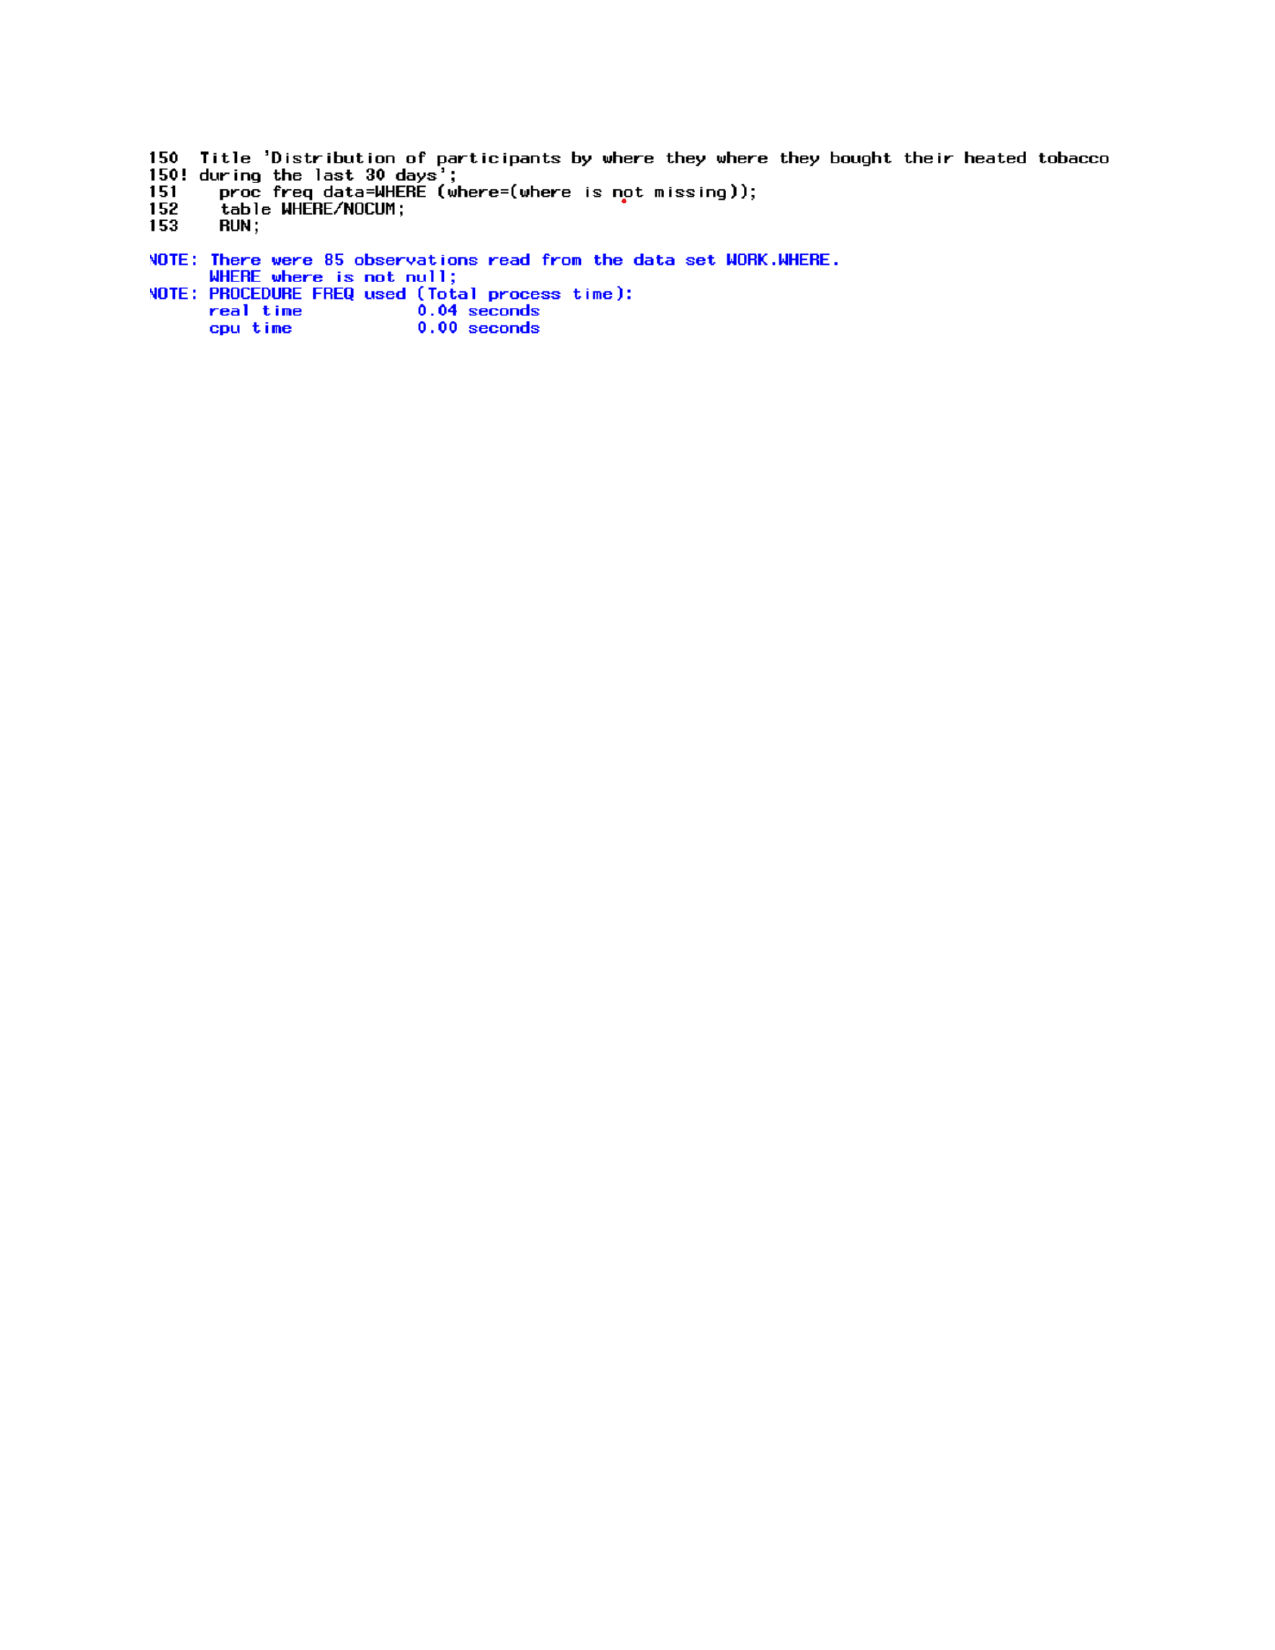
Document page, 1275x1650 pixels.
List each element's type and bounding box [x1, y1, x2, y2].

picture [150, 150, 1125, 348]
